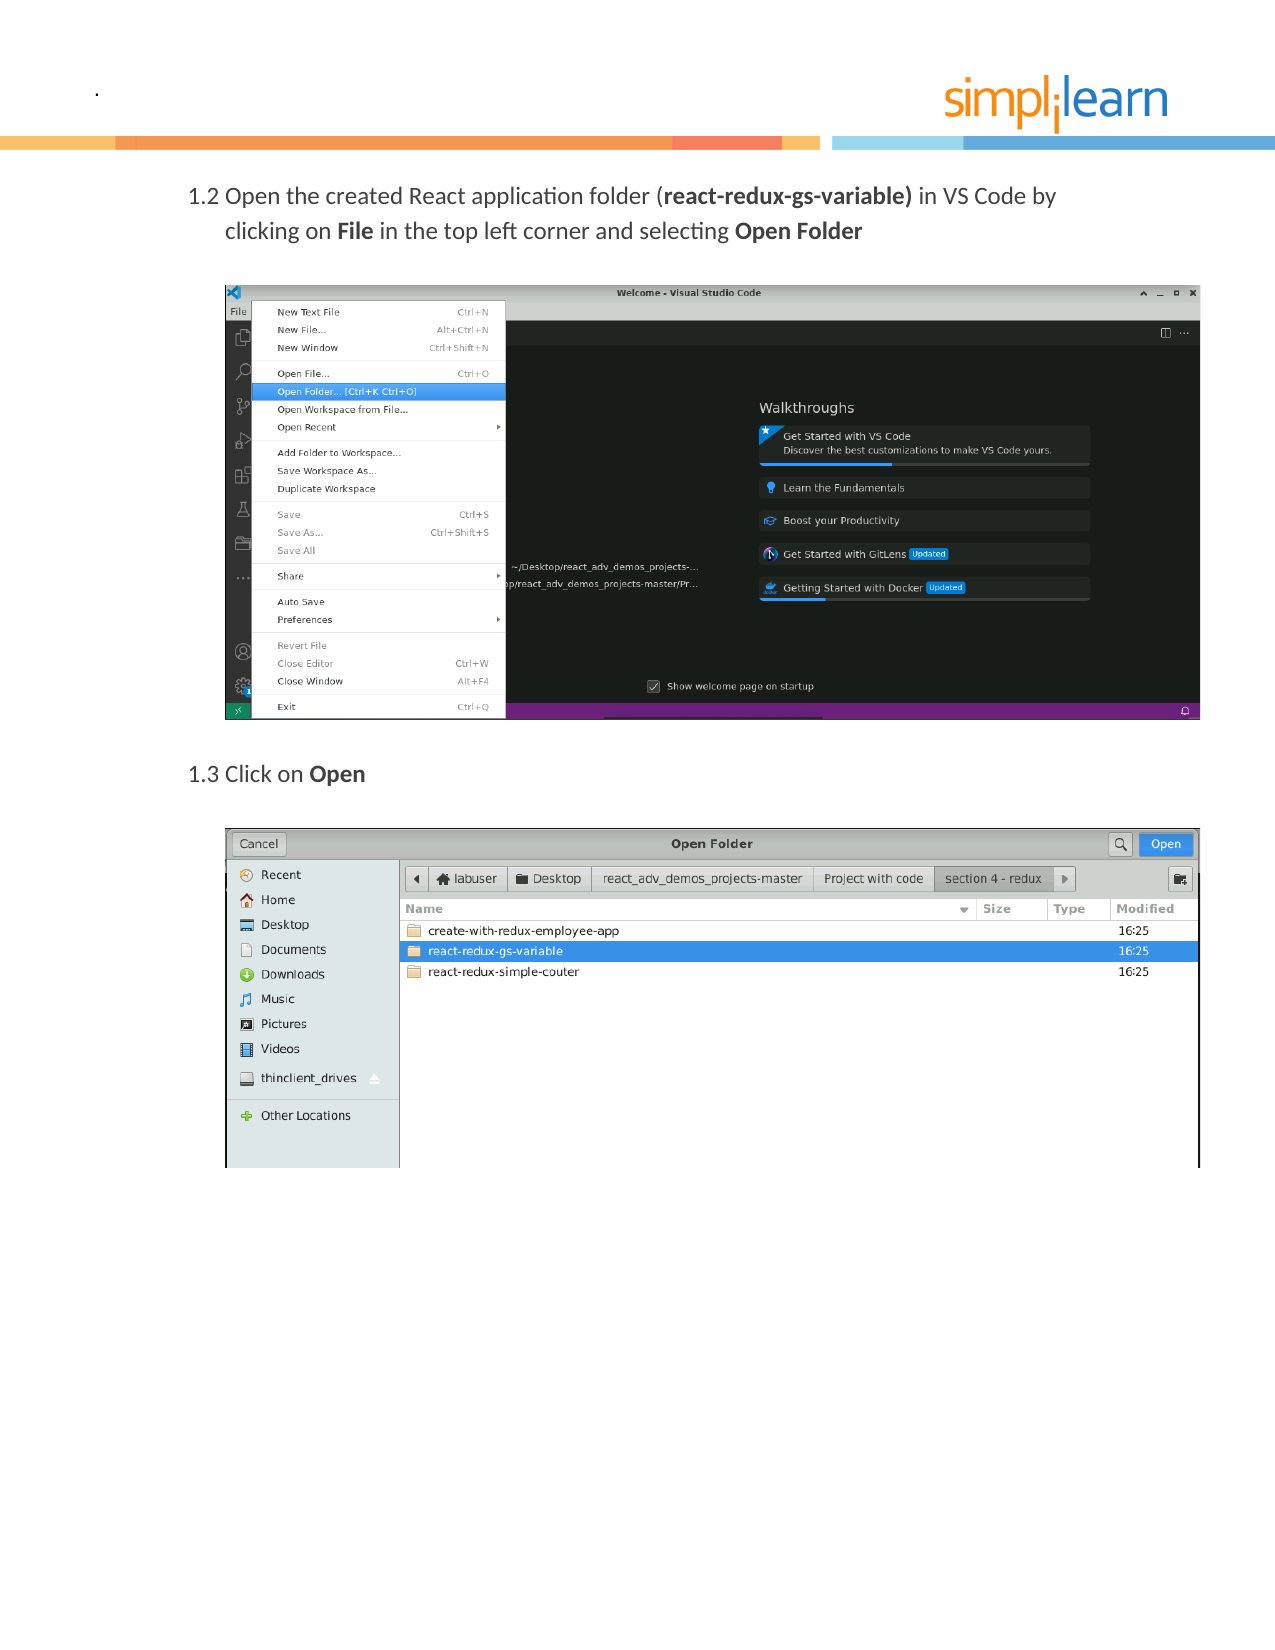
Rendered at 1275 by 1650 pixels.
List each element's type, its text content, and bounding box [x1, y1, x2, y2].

list Open the created React application folder (react-redux-gs-variable) in VS Code by clicking on File in the top left corner and selecting Open Folder [187, 181, 1125, 246]
picture [225, 828, 1200, 1168]
picture [225, 285, 1200, 720]
list Click on Open [187, 758, 1125, 789]
picture [0, 75, 1275, 150]
